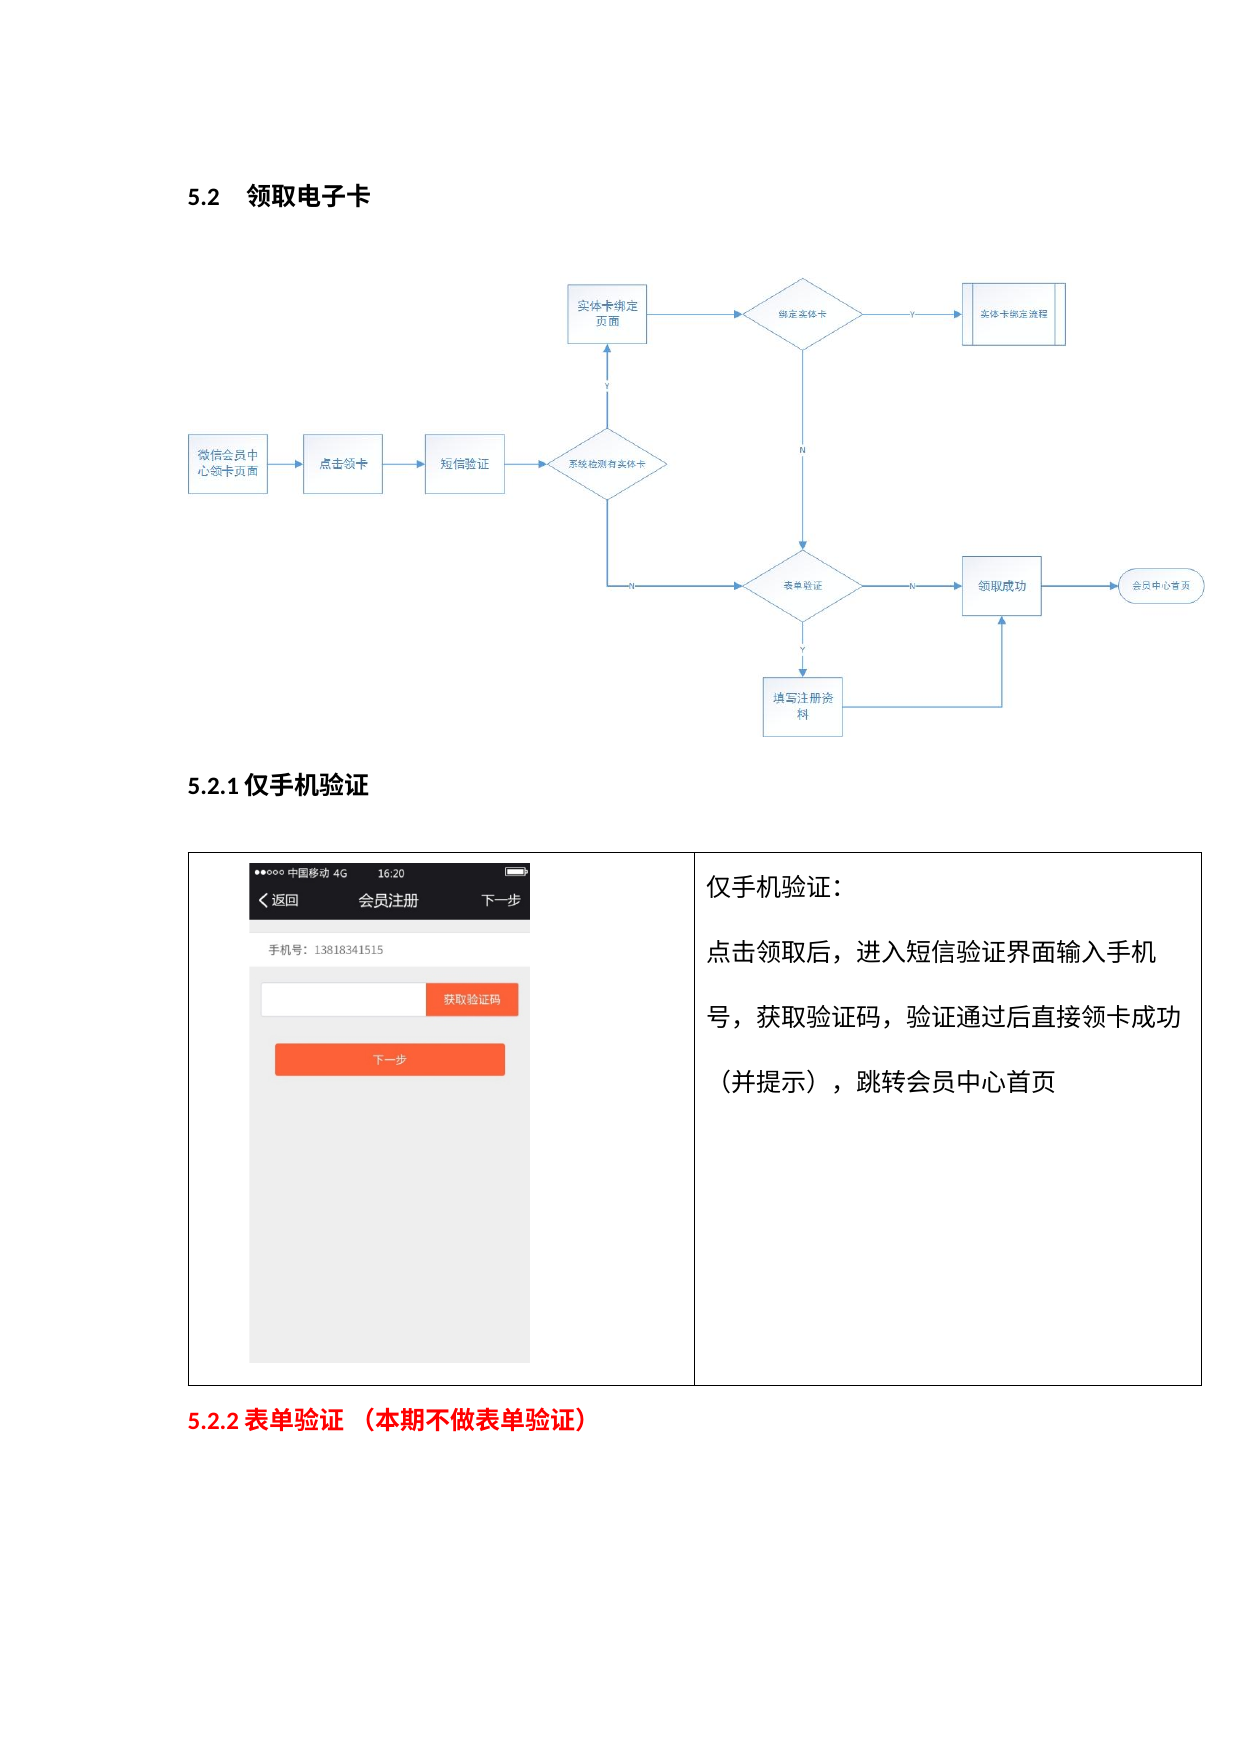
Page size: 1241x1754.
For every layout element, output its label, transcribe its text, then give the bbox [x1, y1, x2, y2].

list 领取电子卡 [187, 162, 1053, 227]
table_header [189, 853, 694, 1385]
text 5.2.2 表单验证 （本期不做表单验证） [187, 1386, 1053, 1451]
table_header 仅手机验证： 点击领取后，进入短信验证界面输入手机号，获取验证码，验证通过后直接领卡成功（并提示），跳转会员中心首页 [695, 853, 1201, 1385]
picture [187, 277, 1205, 737]
text 5.2.1 仅手机验证 [187, 751, 1053, 816]
picture [249, 863, 530, 1363]
